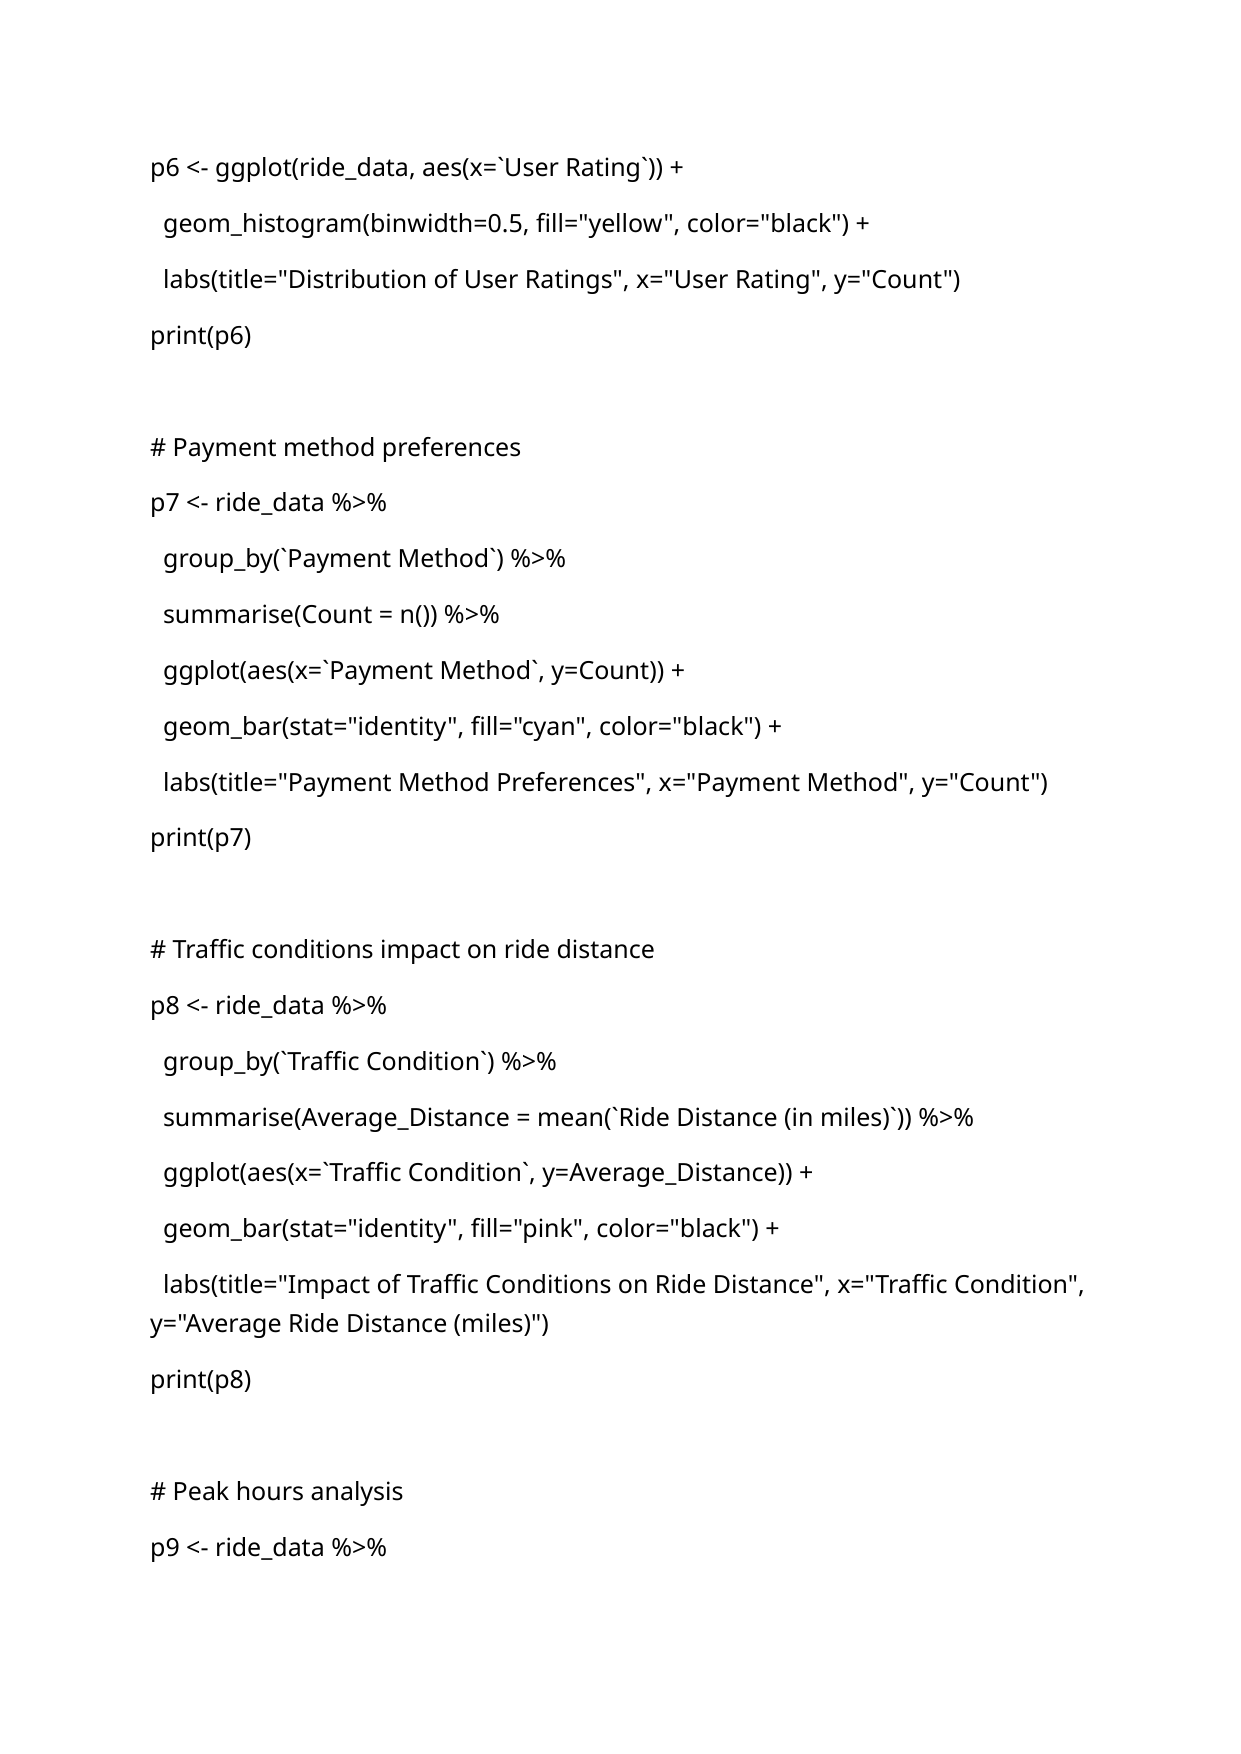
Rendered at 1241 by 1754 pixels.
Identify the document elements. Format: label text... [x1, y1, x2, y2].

text print(p7) [150, 820, 1090, 854]
text labs(title="Payment Method Preferences", x="Payment Method", y="Count") [150, 764, 1090, 798]
text geom_bar(stat="identity", fill="pink", color="black") + [150, 1211, 1090, 1245]
text # Traffic conditions impact on ride distance [150, 932, 1090, 966]
text labs(title="Impact of Traffic Conditions on Ride Distance", x="Traffic Condition", y="Average Ride Distance (miles)") [150, 1267, 1090, 1340]
text geom_bar(stat="identity", fill="cyan", color="black") + [150, 708, 1090, 742]
text geom_histogram(binwidth=0.5, fill="yellow", color="black") + [150, 206, 1090, 240]
text group_by(`Payment Method`) %>% [150, 541, 1090, 575]
text print(p6) [150, 317, 1090, 352]
text # Peak hours analysis [150, 1473, 1090, 1507]
text labs(title="Distribution of User Ratings", x="User Rating", y="Count") [150, 262, 1090, 296]
text ggplot(aes(x=`Payment Method`, y=Count)) + [150, 652, 1090, 687]
text summarise(Count = n()) %>% [150, 597, 1090, 631]
text print(p8) [150, 1362, 1090, 1396]
text # Payment method preferences [150, 429, 1090, 463]
text group_by(`Traffic Condition`) %>% [150, 1043, 1090, 1077]
text p7 <- ride_data %>% [150, 485, 1090, 519]
text p9 <- ride_data %>% [150, 1529, 1090, 1563]
text ggplot(aes(x=`Traffic Condition`, y=Average_Distance)) + [150, 1155, 1090, 1189]
text p6 <- ggplot(ride_data, aes(x=`User Rating`)) + [150, 150, 1090, 184]
text summarise(Average_Distance = mean(`Ride Distance (in miles)`)) %>% [150, 1099, 1090, 1133]
text p8 <- ride_data %>% [150, 987, 1090, 1022]
